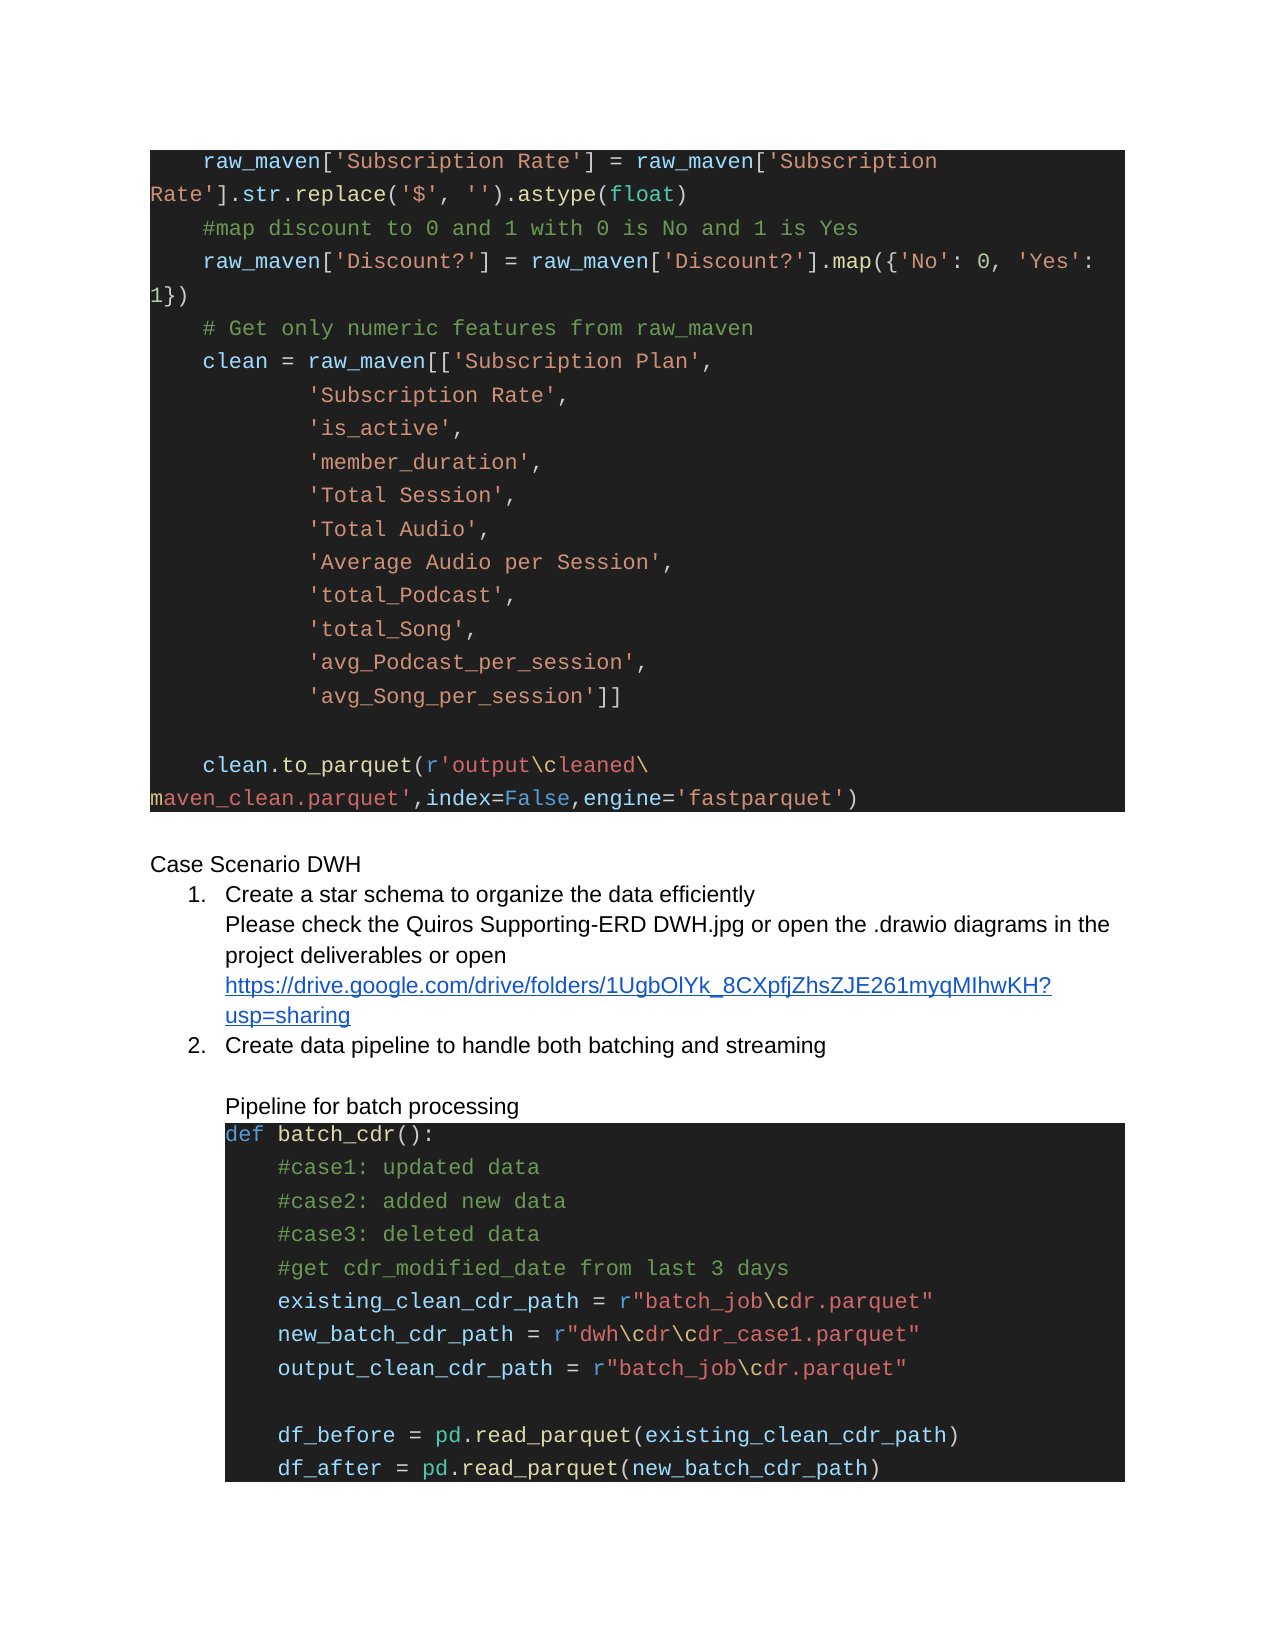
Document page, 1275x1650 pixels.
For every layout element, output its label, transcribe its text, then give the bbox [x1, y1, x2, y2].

text #case2: added new data [225, 1190, 1125, 1214]
text 'Subscription Rate', [150, 384, 1125, 409]
text Case Scenario DWH [150, 851, 1125, 877]
text 'Total Session', [150, 484, 1125, 509]
text # Get only numeric features from raw_maven [150, 317, 1125, 342]
text #case3: deleted data [225, 1223, 1125, 1248]
text 'total_Song', [150, 618, 1125, 643]
text Please check the Quiros Supporting-ERD DWH.jpg or open the .drawio diagrams in the project deliverables or open https://drive.google.com/drive/folders/1UgbOlYk_8CXpfjZhsZJE261myqMIhwKH?usp=sharing [225, 911, 1125, 1028]
list Create a star schema to organize the data efficiently [187, 881, 1125, 908]
text clean.to_parquet(r'output\cleaned\maven_clean.parquet',index=False,engine='fastparquet') [150, 754, 1125, 812]
text 'member_duration', [150, 451, 1125, 476]
text 'Average Audio per Session', [150, 551, 1125, 576]
text #get cdr_modified_date from last 3 days [225, 1257, 1125, 1281]
text #map discount to 0 and 1 with 0 is No and 1 is Yes [150, 217, 1125, 242]
text new_batch_cdr_path = r"dwh\cdr\cdr_case1.parquet" [225, 1323, 1125, 1348]
text df_after = pd.read_parquet(new_batch_cdr_path) [225, 1457, 1125, 1482]
list Create data pipeline to handle both batching and streaming [187, 1032, 1125, 1059]
text output_clean_cdr_path = r"batch_job\cdr.parquet" [225, 1357, 1125, 1382]
text #case1: updated data [225, 1156, 1125, 1181]
text raw_maven['Discount?'] = raw_maven['Discount?'].map({'No': 0, 'Yes': 1}) [150, 250, 1125, 308]
text df_before = pd.read_parquet(existing_clean_cdr_path) [225, 1424, 1125, 1449]
text Pipeline for batch processing [225, 1093, 1125, 1119]
text 'avg_Podcast_per_session', [150, 652, 1125, 676]
text clean = raw_maven[['Subscription Plan', [150, 351, 1125, 375]
text 'Total Audio', [150, 518, 1125, 543]
text 'is_active', [150, 417, 1125, 442]
text existing_clean_cdr_path = r"batch_job\cdr.parquet" [225, 1290, 1125, 1315]
text raw_maven['Subscription Rate'] = raw_maven['Subscription Rate'].str.replace('$', '').astype(float) [150, 150, 1125, 208]
text 'avg_Song_per_session']] [150, 685, 1125, 710]
text 'total_Podcast', [150, 585, 1125, 609]
text def batch_cdr(): [225, 1123, 1125, 1148]
